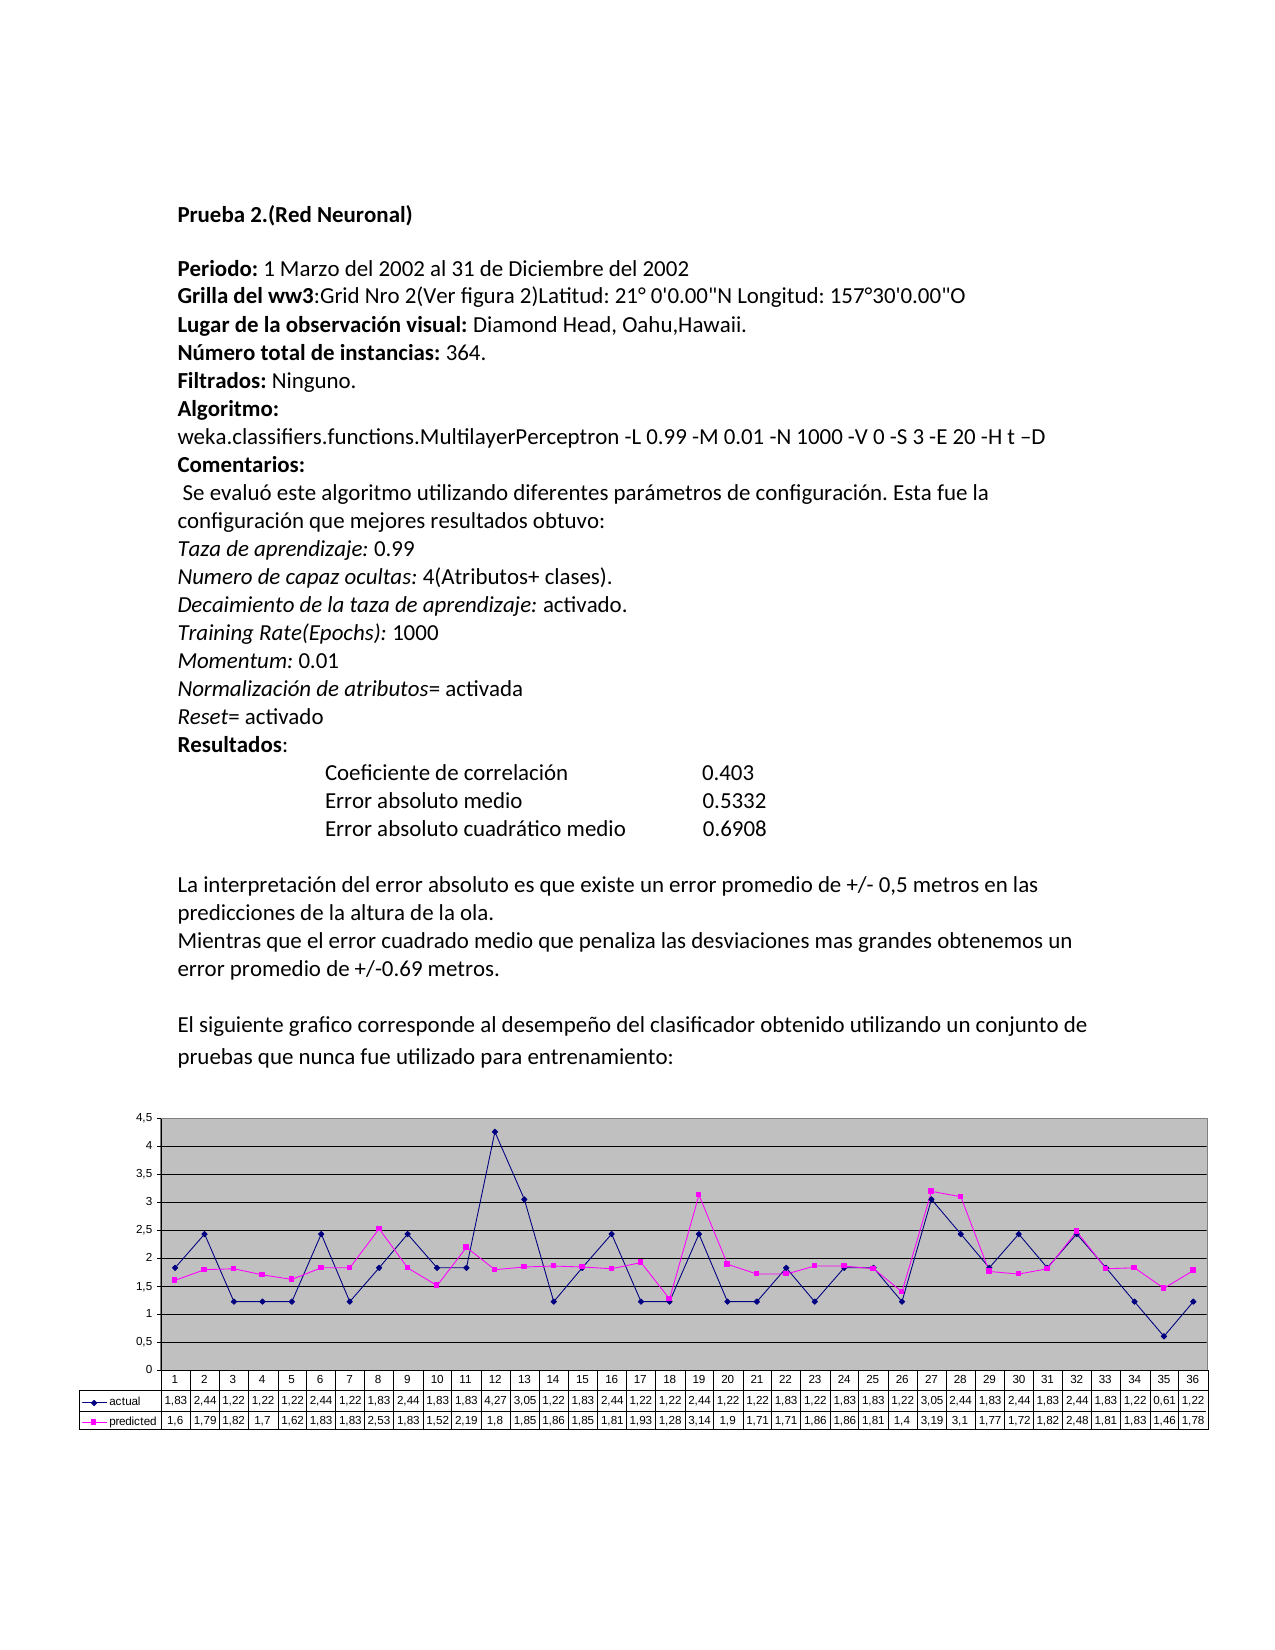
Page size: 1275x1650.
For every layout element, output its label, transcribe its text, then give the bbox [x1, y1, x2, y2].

text Reset= activado [177, 702, 1098, 730]
text Comentarios: [177, 450, 1098, 478]
text Prueba 2.(Red Neuronal) [177, 201, 1098, 229]
text Resultados: [177, 730, 1098, 758]
text Algoritmo: [177, 394, 1098, 422]
text Mientras que el error cuadrado medio que penaliza las desviaciones mas grandes obtenemos un error promedio de +/-. [177, 926, 1098, 982]
text Coeficiente de correlación 0.403 [325, 758, 1098, 786]
text weka.classifiers.functions.MultilayerPerceptron -L 0.99 -M 0.01 -N 1000 -V 0 -S 3 -E 20 -H t –D [177, 422, 1098, 450]
text Grilla del ww3:Grid Nro 2(Ver figura 2)Latitud: 21° 0'0.00"N Longitud: 157°30'0.00"O [177, 282, 1098, 310]
text Periodo: 1 Marzo del 2002 al 31 de Diciembre del 2002 [177, 254, 1098, 282]
text Taza de aprendizaje: 0.99 [177, 534, 1098, 562]
text Número total de instancias: 364. [177, 338, 1098, 366]
text Decaimiento de la taza de aprendizaje: activado. [177, 590, 1098, 618]
text Lugar de la observación visual: Diamond Head, Oahu,Hawaii. [177, 310, 1098, 338]
text Numero de capaz ocultas: 4(Atributos+ clases). [177, 562, 1098, 590]
text Se evaluó este algoritmo utilizando diferentes parámetros de configuración. Esta fue la configuración que mejores resultados obtuvo: [177, 478, 1098, 534]
text Error absoluto medio 0.5332 [325, 786, 1098, 814]
text Normalización de atributos= activada [177, 674, 1098, 702]
text Training Rate(Epochs): 1000 [177, 618, 1098, 646]
text La interpretación del error absoluto es que existe un error promedio de +/- en las predicciones de la altura de la ola. [177, 870, 1098, 926]
text Error absoluto cuadrático medio 0.6908 [325, 814, 1098, 842]
text Filtrados: Ninguno. [177, 366, 1098, 394]
text El siguiente grafico corresponde al desempeño del clasificador obtenido utilizando un conjunto de pruebas que nunca fue utilizado para entrenamiento: [177, 1010, 1098, 1070]
text Momentum: 0.01 [177, 646, 1098, 674]
